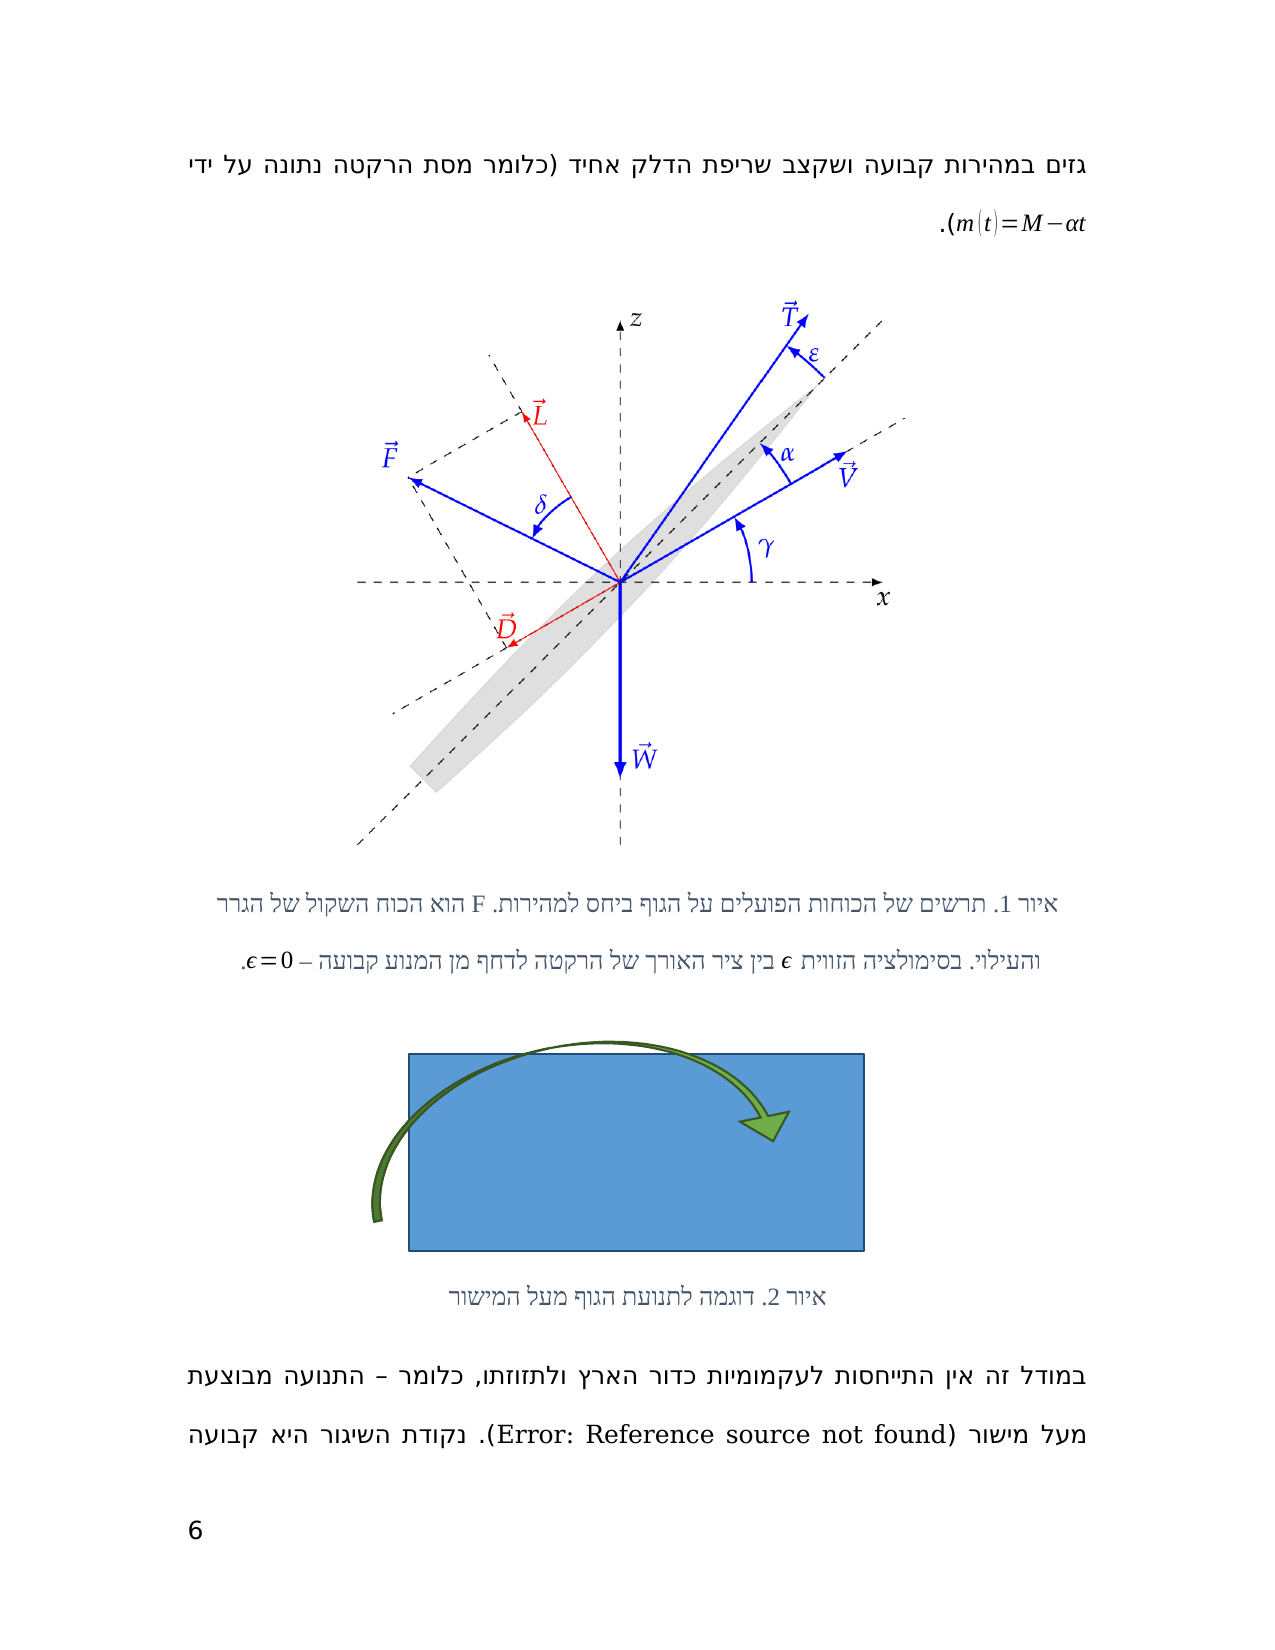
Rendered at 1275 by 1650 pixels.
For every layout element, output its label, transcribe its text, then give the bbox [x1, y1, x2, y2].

picture [270, 268, 1005, 859]
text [187, 150, 1087, 239]
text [187, 1361, 1087, 1450]
text איור 1. תרשים של הכוחות הפועלים על הגוף ביחס למהירות. F הוא הכוח השקול של הגרר והעילוי. בסימולציה הזווית בין ציר האורך של הרקטה לדחף מן המנוע קבועה – . [187, 889, 1087, 975]
text איור 2. דוגמה לתנועת הגוף מעל המישור [187, 1282, 1087, 1311]
